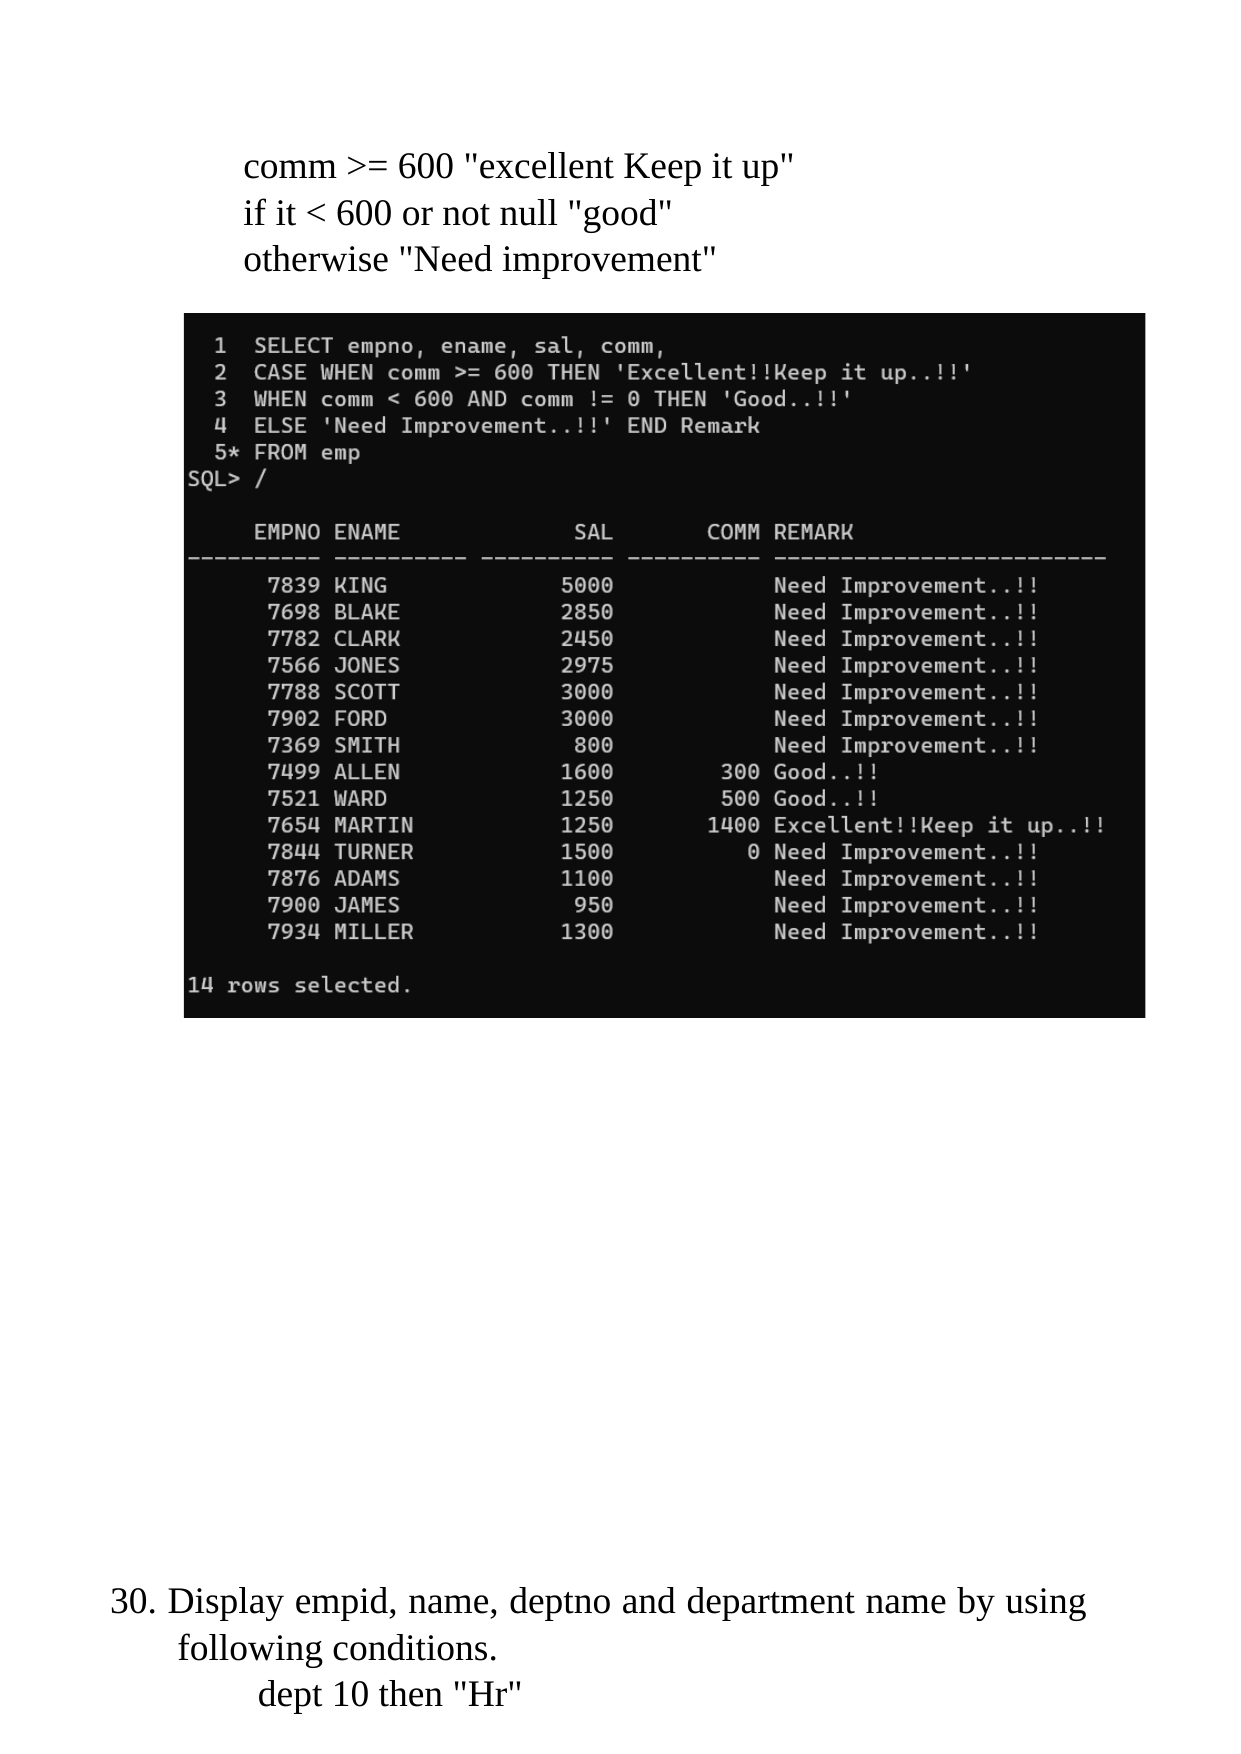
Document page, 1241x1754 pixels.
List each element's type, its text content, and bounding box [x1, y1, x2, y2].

text 30. Display empid, name, deptno and department name by using following conditions. [110, 1579, 1088, 1668]
picture [183, 313, 1146, 1018]
text dept 10 then "Hr" [184, 1672, 1088, 1715]
text if it < 600 or not null "good" [139, 190, 1088, 233]
text comm >= 600 "excellent Keep it up" [139, 144, 1088, 187]
text otherwise "Need improvement" [139, 237, 1088, 280]
